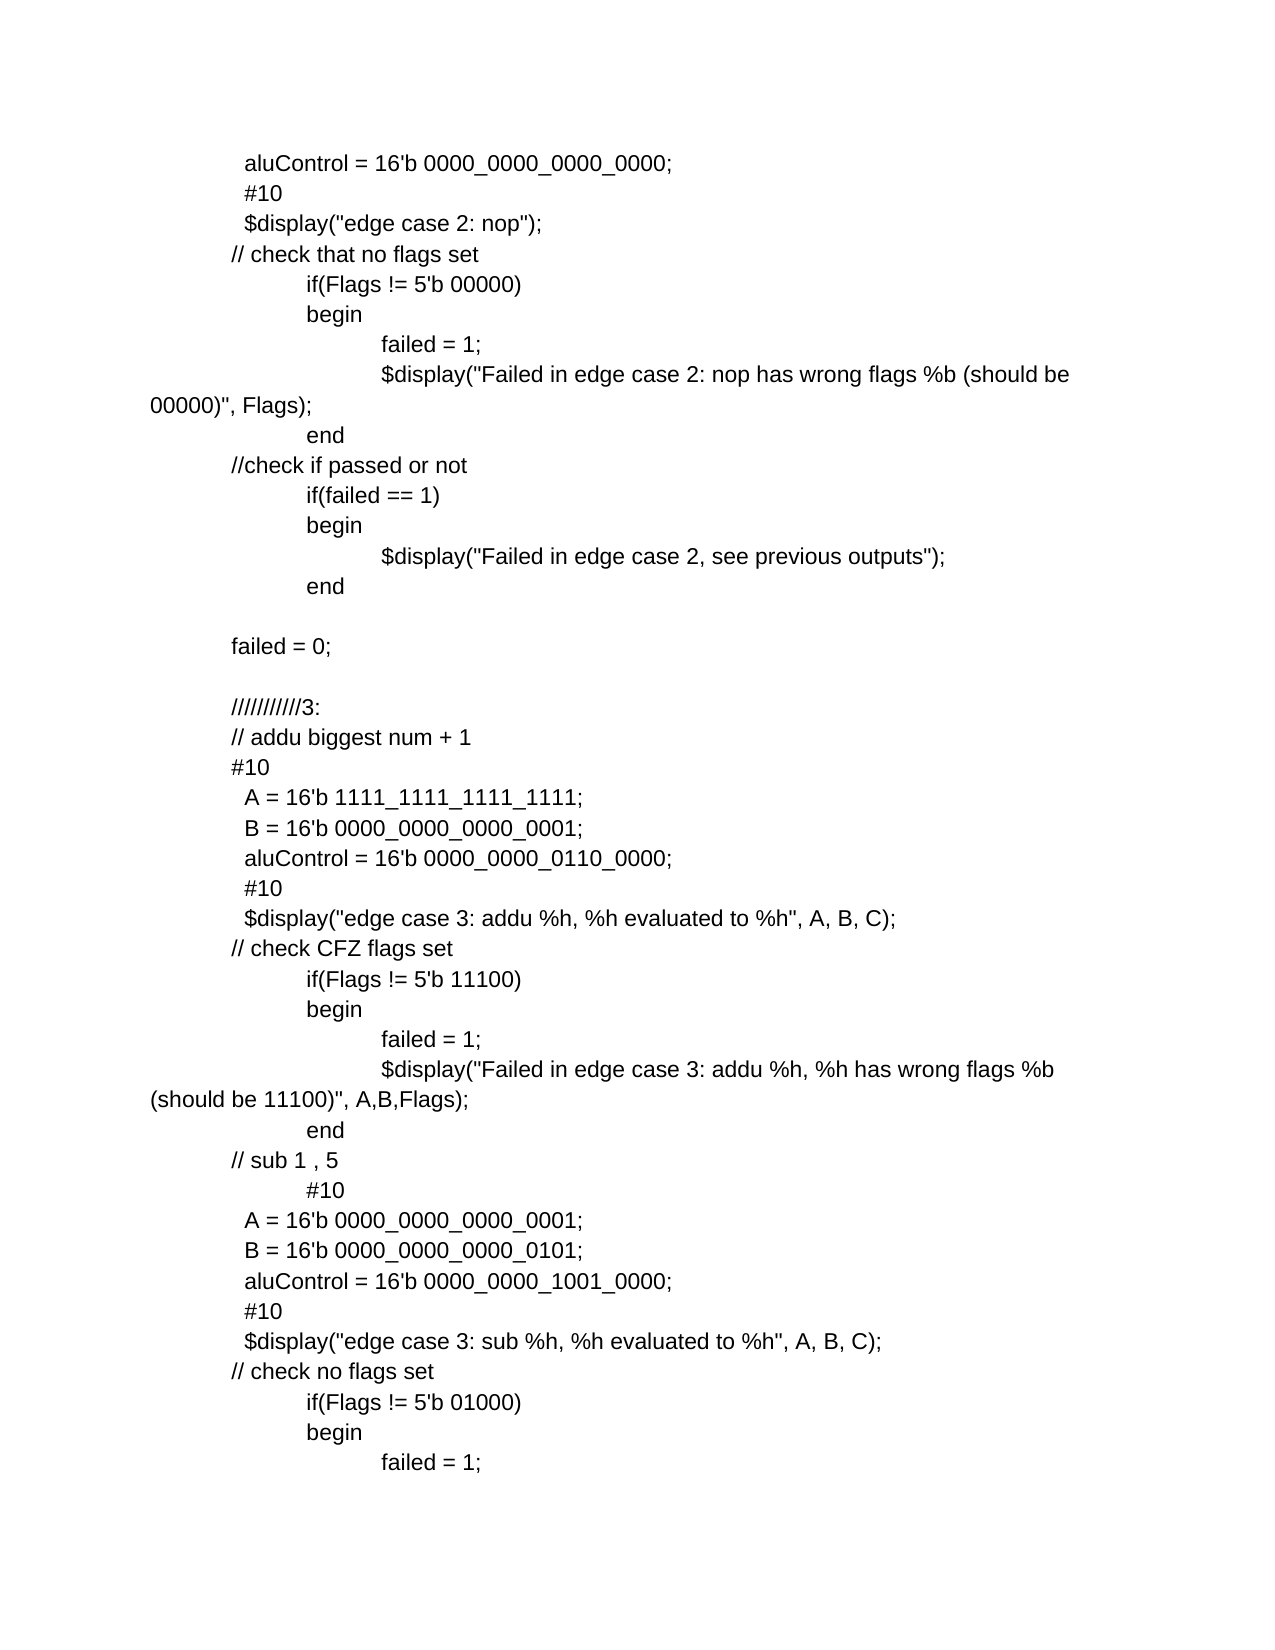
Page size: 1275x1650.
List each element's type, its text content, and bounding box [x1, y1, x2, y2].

text $display("Failed in edge case 2, see previous outputs"); [150, 543, 1125, 569]
text //check if passed or not [150, 452, 1125, 478]
text end [150, 1117, 1125, 1143]
text B = 16'b 0000_0000_0000_0001; [150, 814, 1125, 841]
text #10 [150, 180, 1125, 207]
text #10 [150, 875, 1125, 901]
text aluControl = 16'b 0000_0000_0000_0000; [150, 150, 1125, 176]
text // sub 1 , 5 [150, 1147, 1125, 1173]
text begin [150, 512, 1125, 539]
text if(Flags != 5'b 01000) [150, 1388, 1125, 1415]
text #10 [150, 1298, 1125, 1324]
text $display("edge case 2: nop"); [150, 210, 1125, 237]
text aluControl = 16'b 0000_0000_1001_0000; [150, 1268, 1125, 1294]
text A = 16'b 0000_0000_0000_0001; [150, 1207, 1125, 1234]
text B = 16'b 0000_0000_0000_0101; [150, 1237, 1125, 1264]
text aluControl = 16'b 0000_0000_0110_0000; [150, 845, 1125, 871]
text ///////////3: [150, 694, 1125, 720]
text // check no flags set [150, 1358, 1125, 1385]
text begin [150, 996, 1125, 1022]
text // check CFZ flags set [150, 935, 1125, 962]
text $display("edge case 3: addu %h, %h evaluated to %h", A, B, C); [150, 905, 1125, 932]
text // addu biggest num + 1 [150, 724, 1125, 750]
text if(Flags != 5'b 00000) [150, 271, 1125, 297]
text failed = 1; [150, 331, 1125, 358]
text begin [150, 301, 1125, 327]
text // check that no flags set [150, 241, 1125, 267]
text #10 [150, 1177, 1125, 1203]
text if(Flags != 5'b 11100) [150, 966, 1125, 992]
text end [150, 422, 1125, 448]
text $display("Failed in edge case 2: nop has wrong flags %b (should be 00000)", Flags); [150, 361, 1125, 418]
text end [150, 573, 1125, 599]
text failed = 0; [150, 633, 1125, 660]
text $display("edge case 3: sub %h, %h evaluated to %h", A, B, C); [150, 1328, 1125, 1354]
text A = 16'b 1111_1111_1111_1111; [150, 784, 1125, 811]
text if(failed == 1) [150, 482, 1125, 509]
text #10 [150, 754, 1125, 781]
text failed = 1; [150, 1449, 1125, 1475]
text $display("Failed in edge case 3: addu %h, %h has wrong flags %b (should be 11100)", A,B,Flags); [150, 1056, 1125, 1113]
text begin [150, 1419, 1125, 1445]
text failed = 1; [150, 1026, 1125, 1052]
